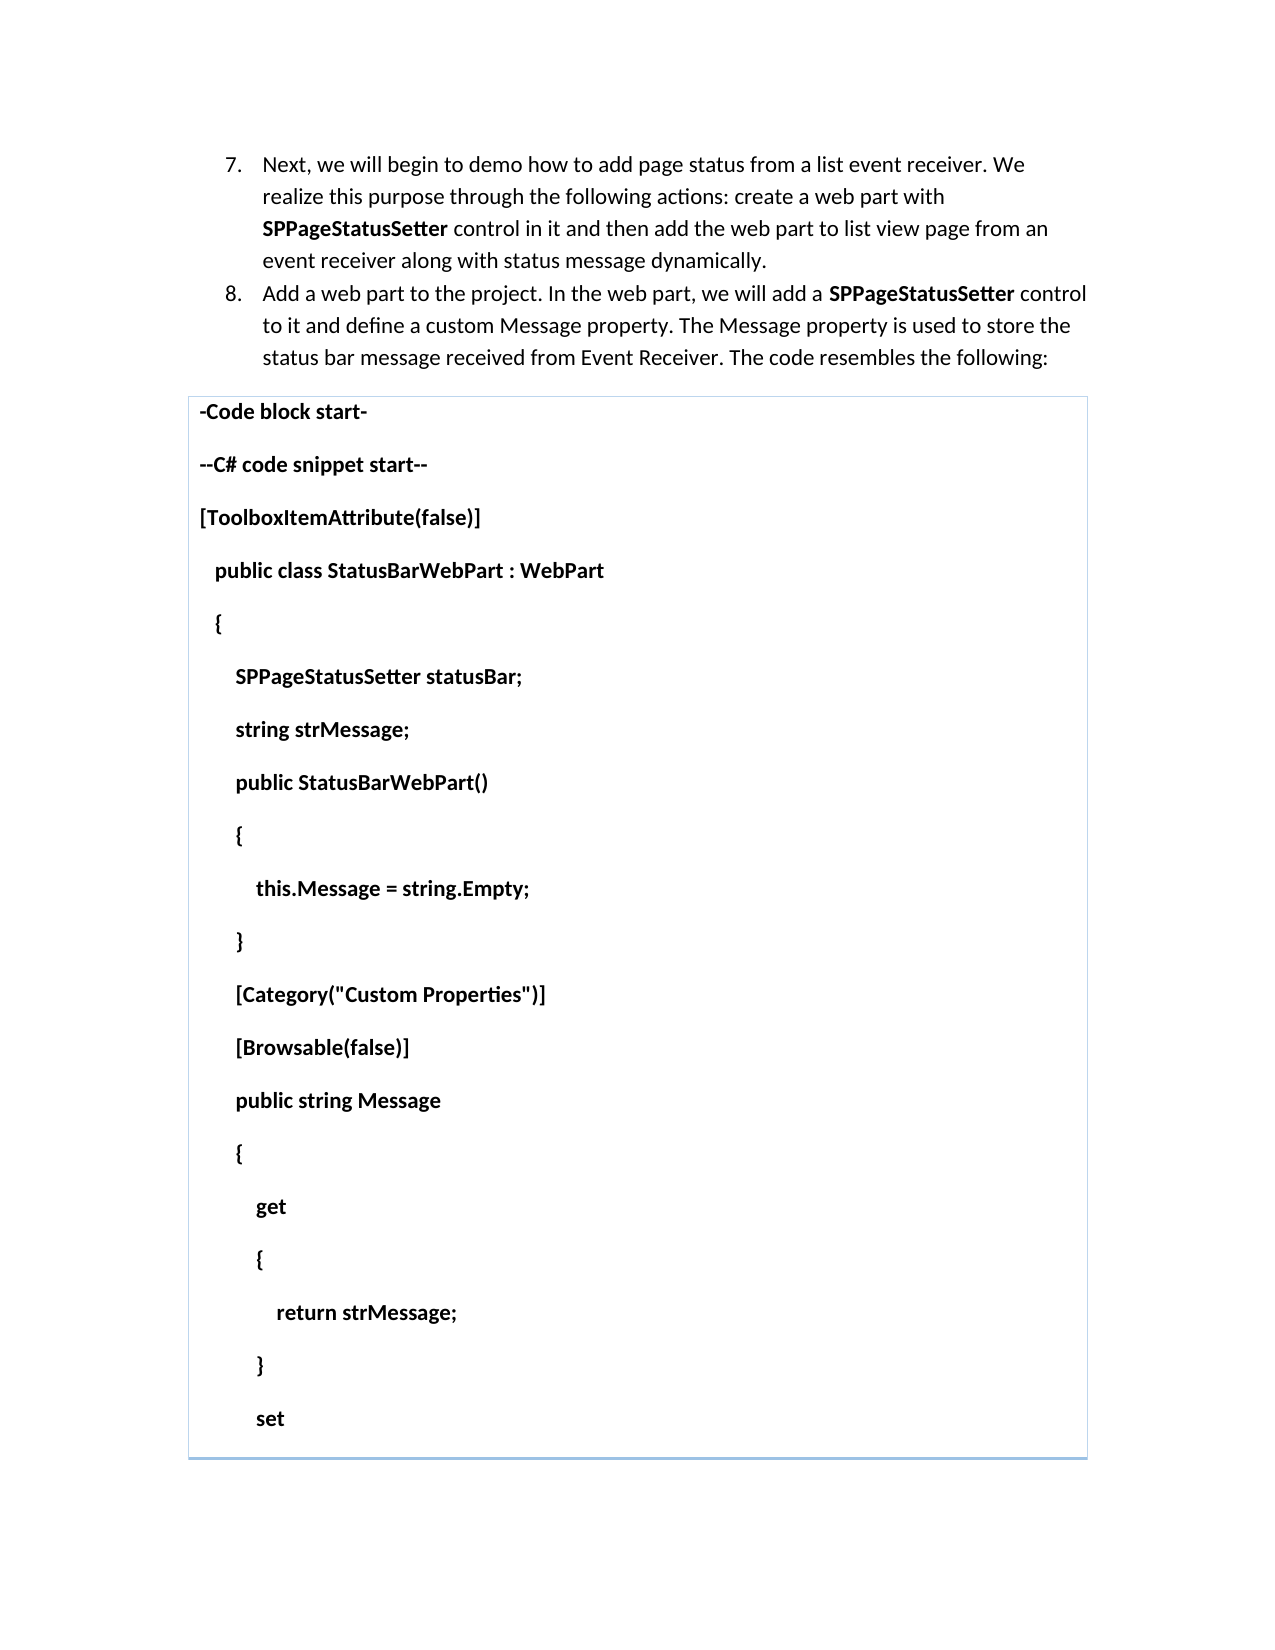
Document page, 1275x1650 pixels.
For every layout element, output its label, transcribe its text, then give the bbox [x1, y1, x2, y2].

list Next, we will begin to demo how to add page status from a list event receiver. We realize this purpose through the following actions: create a web part with SPPageStatusSetter control in it and then add the web part to list view page from an event receiver along with status message dynamically. [225, 150, 1087, 274]
list Add a web part to the project. In the web part, we will add a SPPageStatusSetter control to it and define a custom Message property. The Message property is used to store the status bar message received from Event Receiver. The code resembles the following: [225, 279, 1087, 371]
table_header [189, 397, 1087, 1457]
